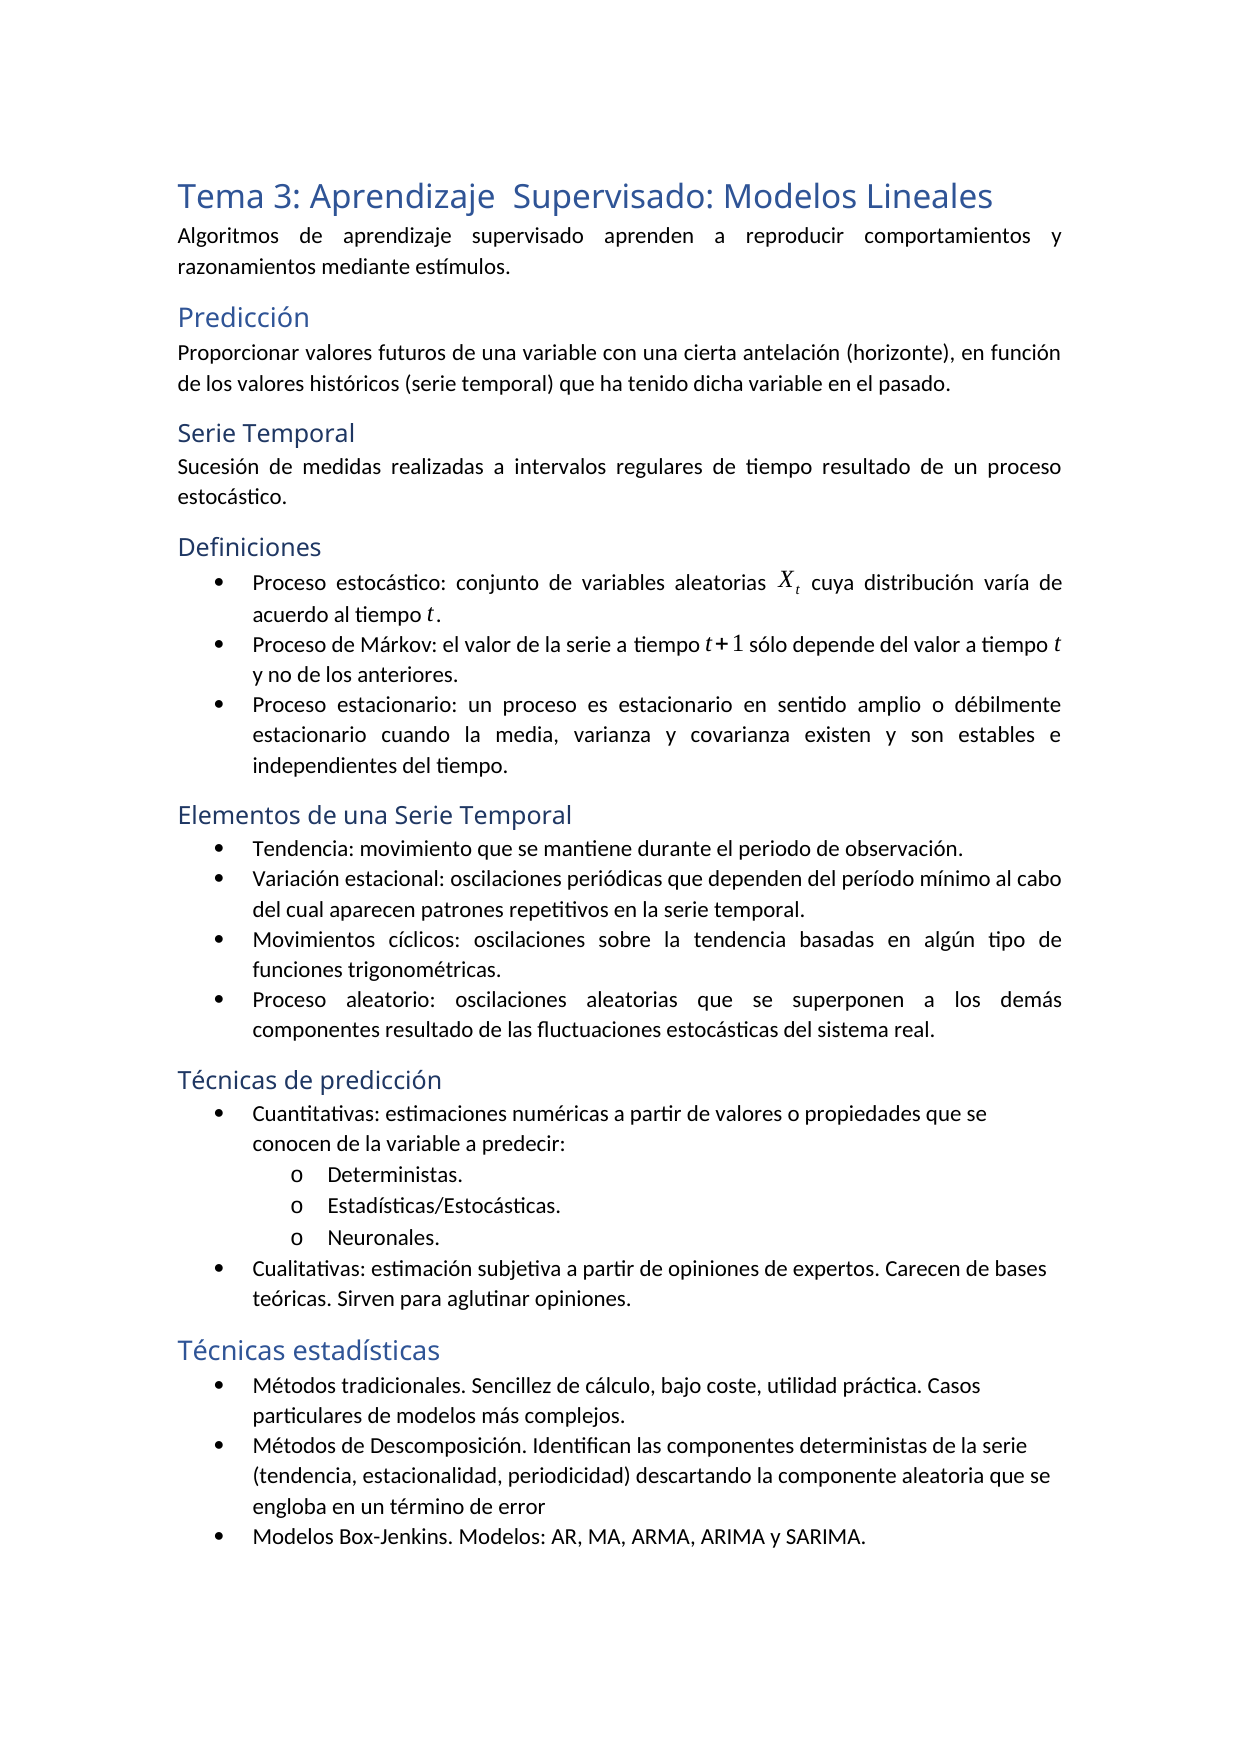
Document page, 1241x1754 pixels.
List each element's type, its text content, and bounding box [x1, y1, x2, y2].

list Métodos tradicionales. Sencillez de cálculo, bajo coste, utilidad práctica. Casos particulares de modelos más complejos. [215, 1371, 1063, 1429]
subtitle Técnicas estadísticas [177, 1331, 1063, 1368]
list Movimientos cíclicos: oscilaciones sobre la tendencia basadas en algún tipo de funciones trigonométricas. [215, 925, 1063, 983]
subtitle Definiciones [177, 529, 1063, 563]
subtitle Serie Temporal [177, 416, 1063, 449]
list Proceso de Márkov: el valor de la serie a tiempo sólo depende del valor a tiempo y no de los anteriores. [215, 630, 1063, 688]
list Proceso estocástico: conjunto de variables aleatorias cuya distribución varía de acuerdo al tiempo . [215, 566, 1063, 628]
text Sucesión de medidas realizadas a intervalos regulares de tiempo resultado de un proceso estocástico. [177, 452, 1063, 511]
subtitle Elementos de una Serie Temporal [177, 798, 1063, 832]
list Tendencia: movimiento que se mantiene durante el periodo de observación. [215, 834, 1063, 862]
text Algoritmos de aprendizaje supervisado aprenden a reproducir comportamientos y razonamientos mediante estímulos. [177, 222, 1063, 280]
list Proceso aleatorio: oscilaciones aleatorias que se superponen a los demás componentes resultado de las fluctuaciones estocásticas del sistema real. [215, 985, 1063, 1044]
list Neuronales. [290, 1223, 1063, 1252]
text Proporcionar valores futuros de una variable con una cierta antelación (horizonte), en función de los valores históricos (serie temporal) que ha tenido dicha variable en el pasado. [177, 338, 1063, 397]
list Deterministas. [290, 1160, 1063, 1189]
subtitle Tema 3: Aprendizaje Supervisado: Modelos Lineales [177, 173, 1063, 218]
list Modelos Box-Jenkins. Modelos: AR, MA, ARMA, ARIMA y SARIMA. [215, 1522, 1063, 1550]
subtitle Técnicas de predicción [177, 1062, 1063, 1097]
list Variación estacional: oscilaciones periódicas que dependen del período mínimo al cabo del cual aparecen patrones repetitivos en la serie temporal. [215, 864, 1063, 923]
list Cuantitativas: estimaciones numéricas a partir de valores o propiedades que se conocen de la variable a predecir: [215, 1099, 1063, 1157]
list Estadísticas/Estocásticas. [290, 1191, 1063, 1220]
list Proceso estacionario: un proceso es estacionario en sentido amplio o débilmente estacionario cuando la media, varianza y covarianza existen y son estables e independientes del tiempo. [215, 690, 1063, 779]
subtitle Predicción [177, 299, 1063, 336]
list Cualitativas: estimación subjetiva a partir de opiniones de expertos. Carecen de bases teóricas. Sirven para aglutinar opiniones. [215, 1254, 1063, 1312]
list Métodos de Descomposición. Identifican las componentes deterministas de la serie (tendencia, estacionalidad, periodicidad) descartando la componente aleatoria que se engloba en un término de error [215, 1431, 1063, 1520]
